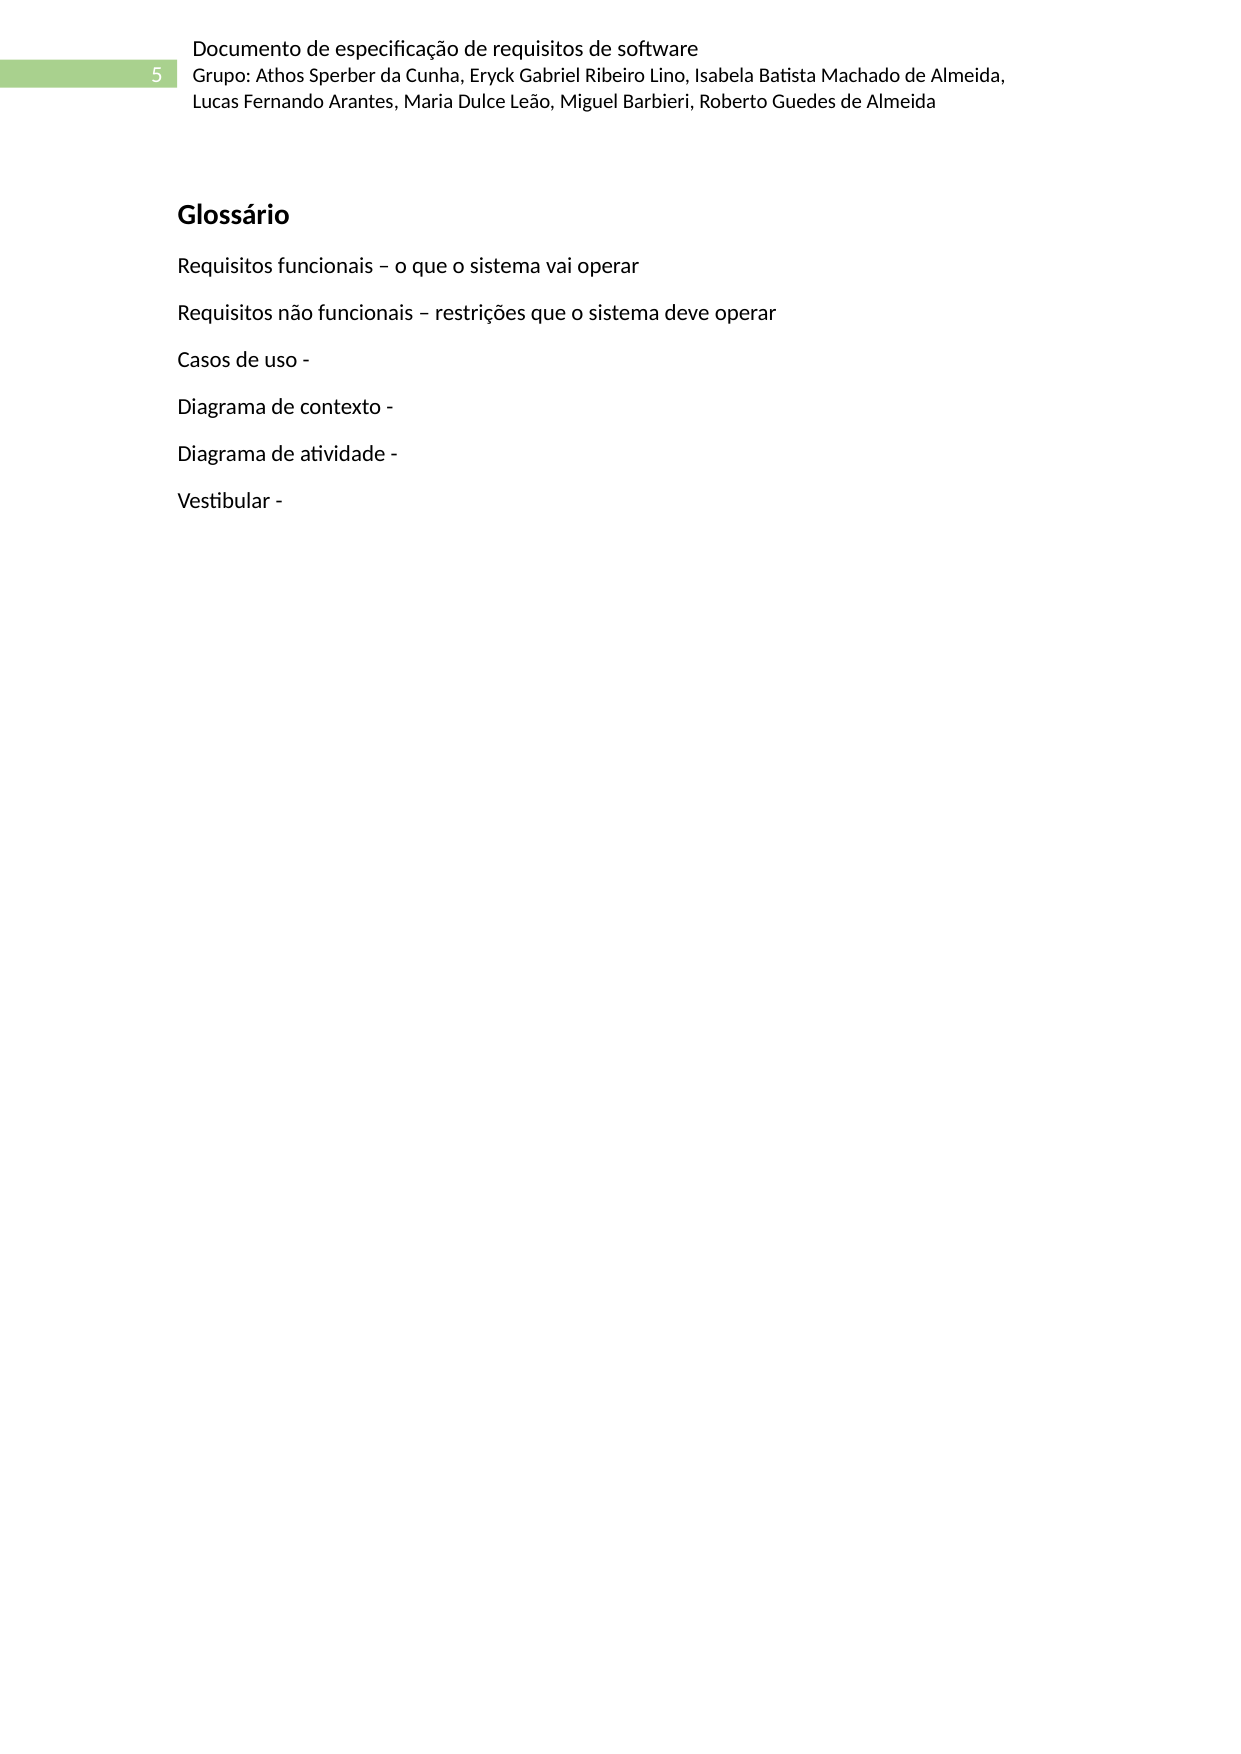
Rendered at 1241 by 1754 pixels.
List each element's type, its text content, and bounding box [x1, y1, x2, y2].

text Diagrama de atividade - [177, 439, 1063, 467]
text Casos de uso - [177, 345, 1063, 373]
text Requisitos não funcionais – restrições que o sistema deve operar [177, 298, 1063, 326]
text Diagrama de contexto - [177, 392, 1063, 420]
text Glossário [177, 196, 1063, 232]
text Vestibular - [177, 486, 1063, 514]
text Requisitos funcionais – o que o sistema vai operar [177, 252, 1063, 279]
